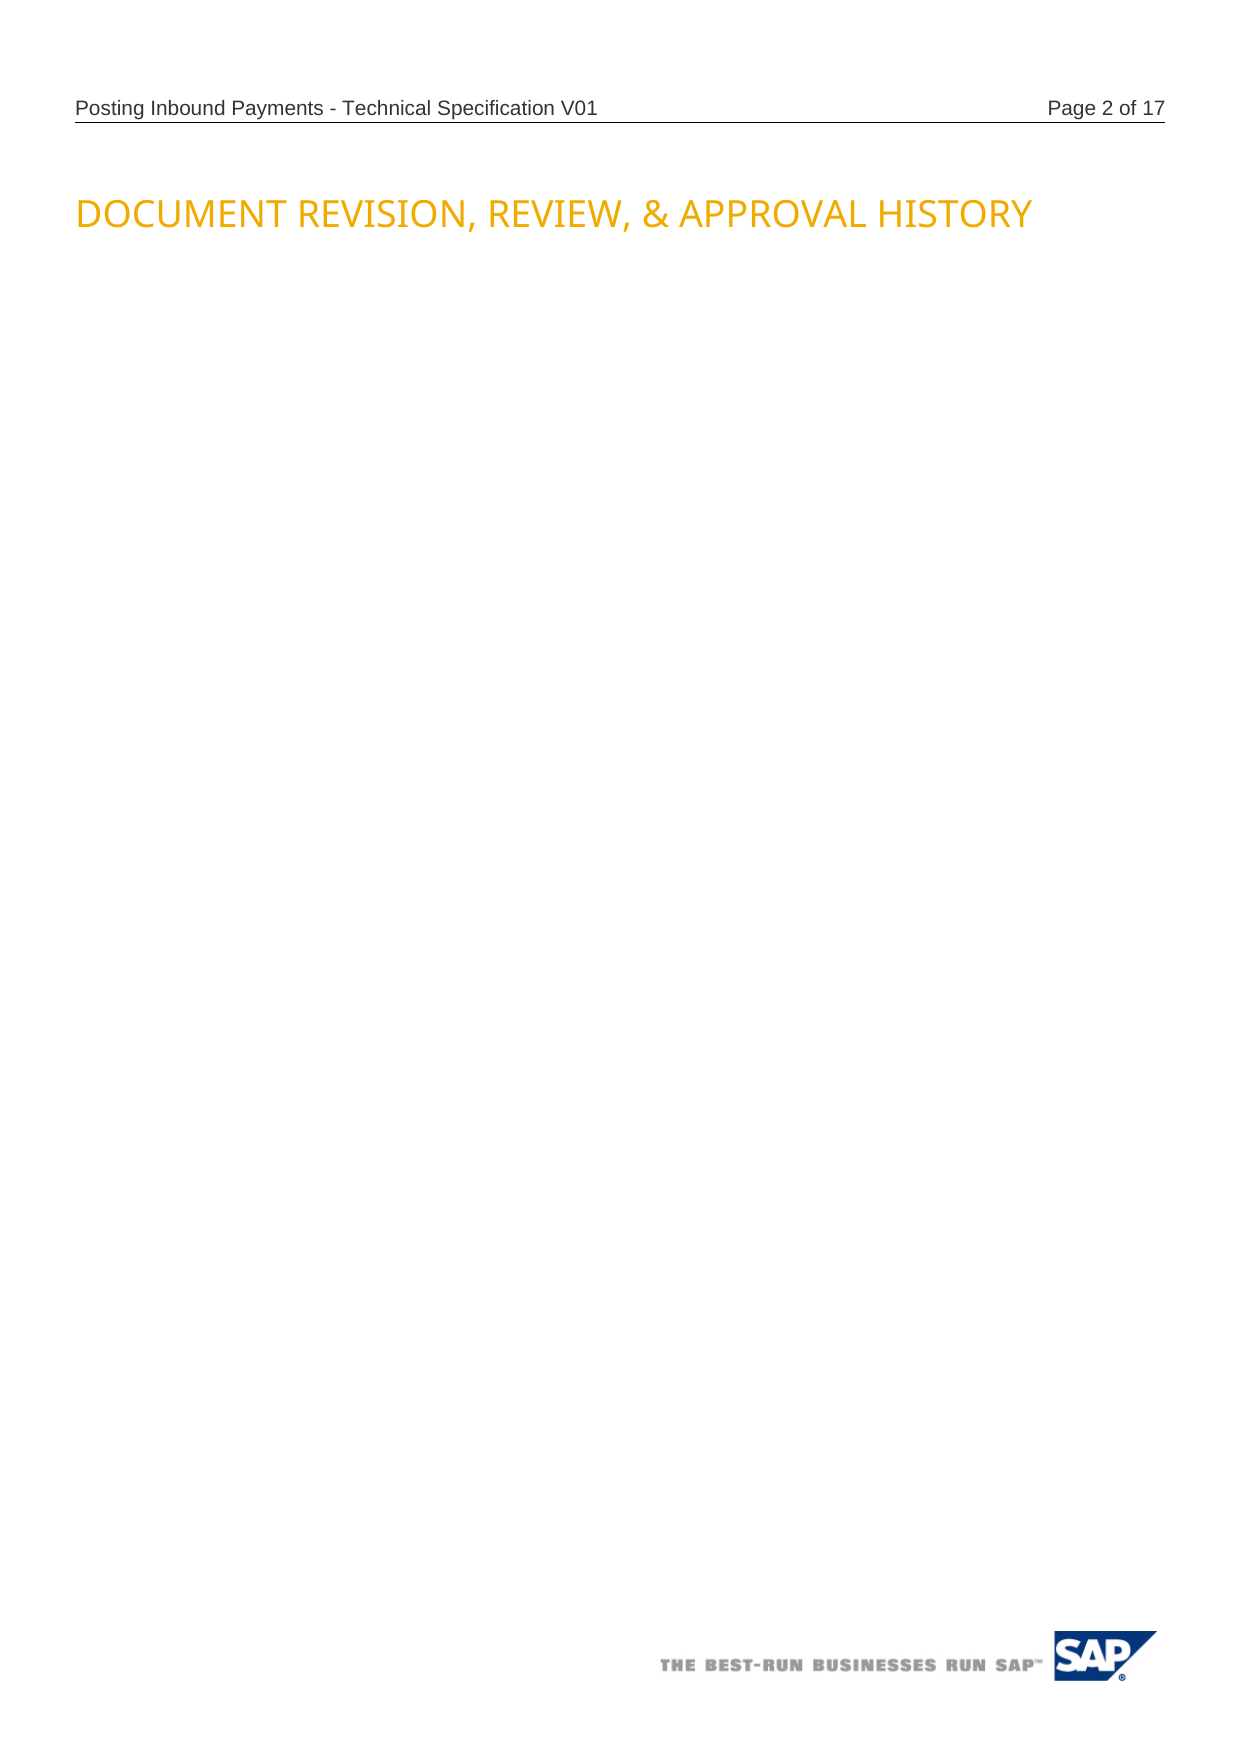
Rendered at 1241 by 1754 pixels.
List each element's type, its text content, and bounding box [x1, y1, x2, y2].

picture [660, 1631, 1158, 1681]
subtitle Document Revision, Review, & Approval History [75, 187, 1165, 238]
